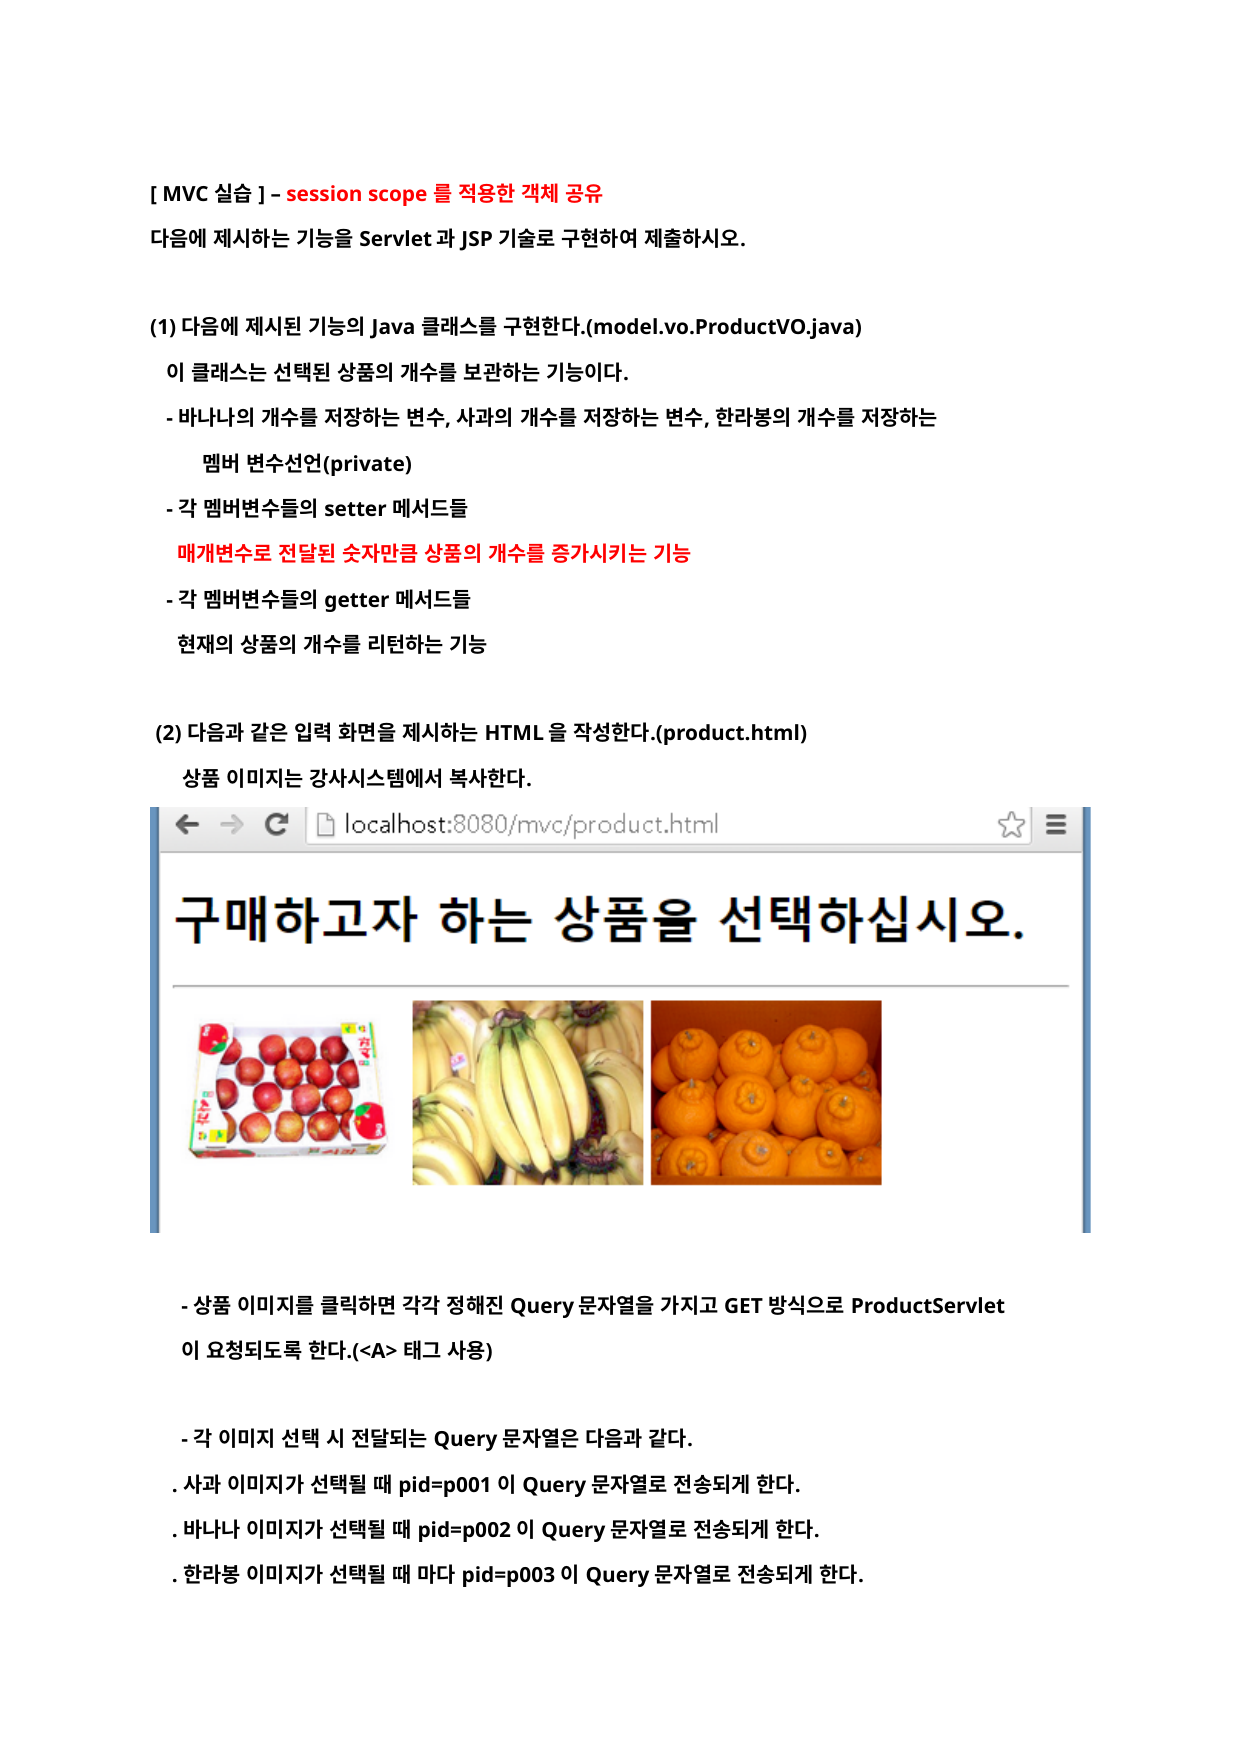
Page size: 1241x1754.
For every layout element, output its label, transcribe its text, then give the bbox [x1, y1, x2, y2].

text 이 클래스는 선택된 상품의 개수를 보관하는 기능이다. [150, 356, 1090, 386]
text . 한라봉 이미지가 선택될 때 마다 pid=p003 이 Query 문자열로 전송되게 한다. [150, 1559, 1090, 1589]
text - 상품 이미지를 클릭하면 각각 정해진 Query문자열을 가지고 GET 방식으로 ProductServlet [150, 1289, 1090, 1319]
text . 바나나 이미지가 선택될 때 pid=p002 이 Query 문자열로 전송되게 한다. [150, 1513, 1090, 1543]
text . 사과 이미지가 선택될 때 pid=p001 이 Query 문자열로 전송되게 한다. [150, 1468, 1090, 1498]
text - 각 이미지 선택 시 전달되는 Query 문자열은 다음과 같다. [150, 1422, 1090, 1453]
text [ MVC 실습 ] – session scope 를 적용한 객체 공유 [150, 177, 1090, 207]
text 이 요청되도록 한다.(<A> 태그 사용) [150, 1334, 1090, 1365]
text (1) 다음에 제시된 기능의 Java 클래스를 구현한다.(model.vo.ProductVO.java) [150, 311, 1090, 341]
picture [150, 807, 1091, 1233]
text - 각 멤버변수들의 setter 메서드들 [150, 492, 1090, 523]
text 다음에 제시하는 기능을 Servlet과 JSP 기술로 구현하여 제출하시오. [150, 223, 1090, 253]
text (2) 다음과 같은 입력 화면을 제시하는 HTML을 작성한다.(product.html) [150, 716, 1090, 747]
text - 각 멤버변수들의 getter 메서드들 [150, 583, 1090, 613]
text 상품 이미지는 강사시스템에서 복사한다. [150, 762, 1090, 792]
text 멤버 변수선언(private) [150, 447, 1090, 477]
text 매개변수로 전달된 숫자만큼 상품의 개수를 증가시키는 기능 [150, 538, 1090, 568]
text - 바나나의 개수를 저장하는 변수, 사과의 개수를 저장하는 변수, 한라봉의 개수를 저장하는 [150, 401, 1090, 432]
text 현재의 상품의 개수를 리턴하는 기능 [150, 628, 1090, 659]
